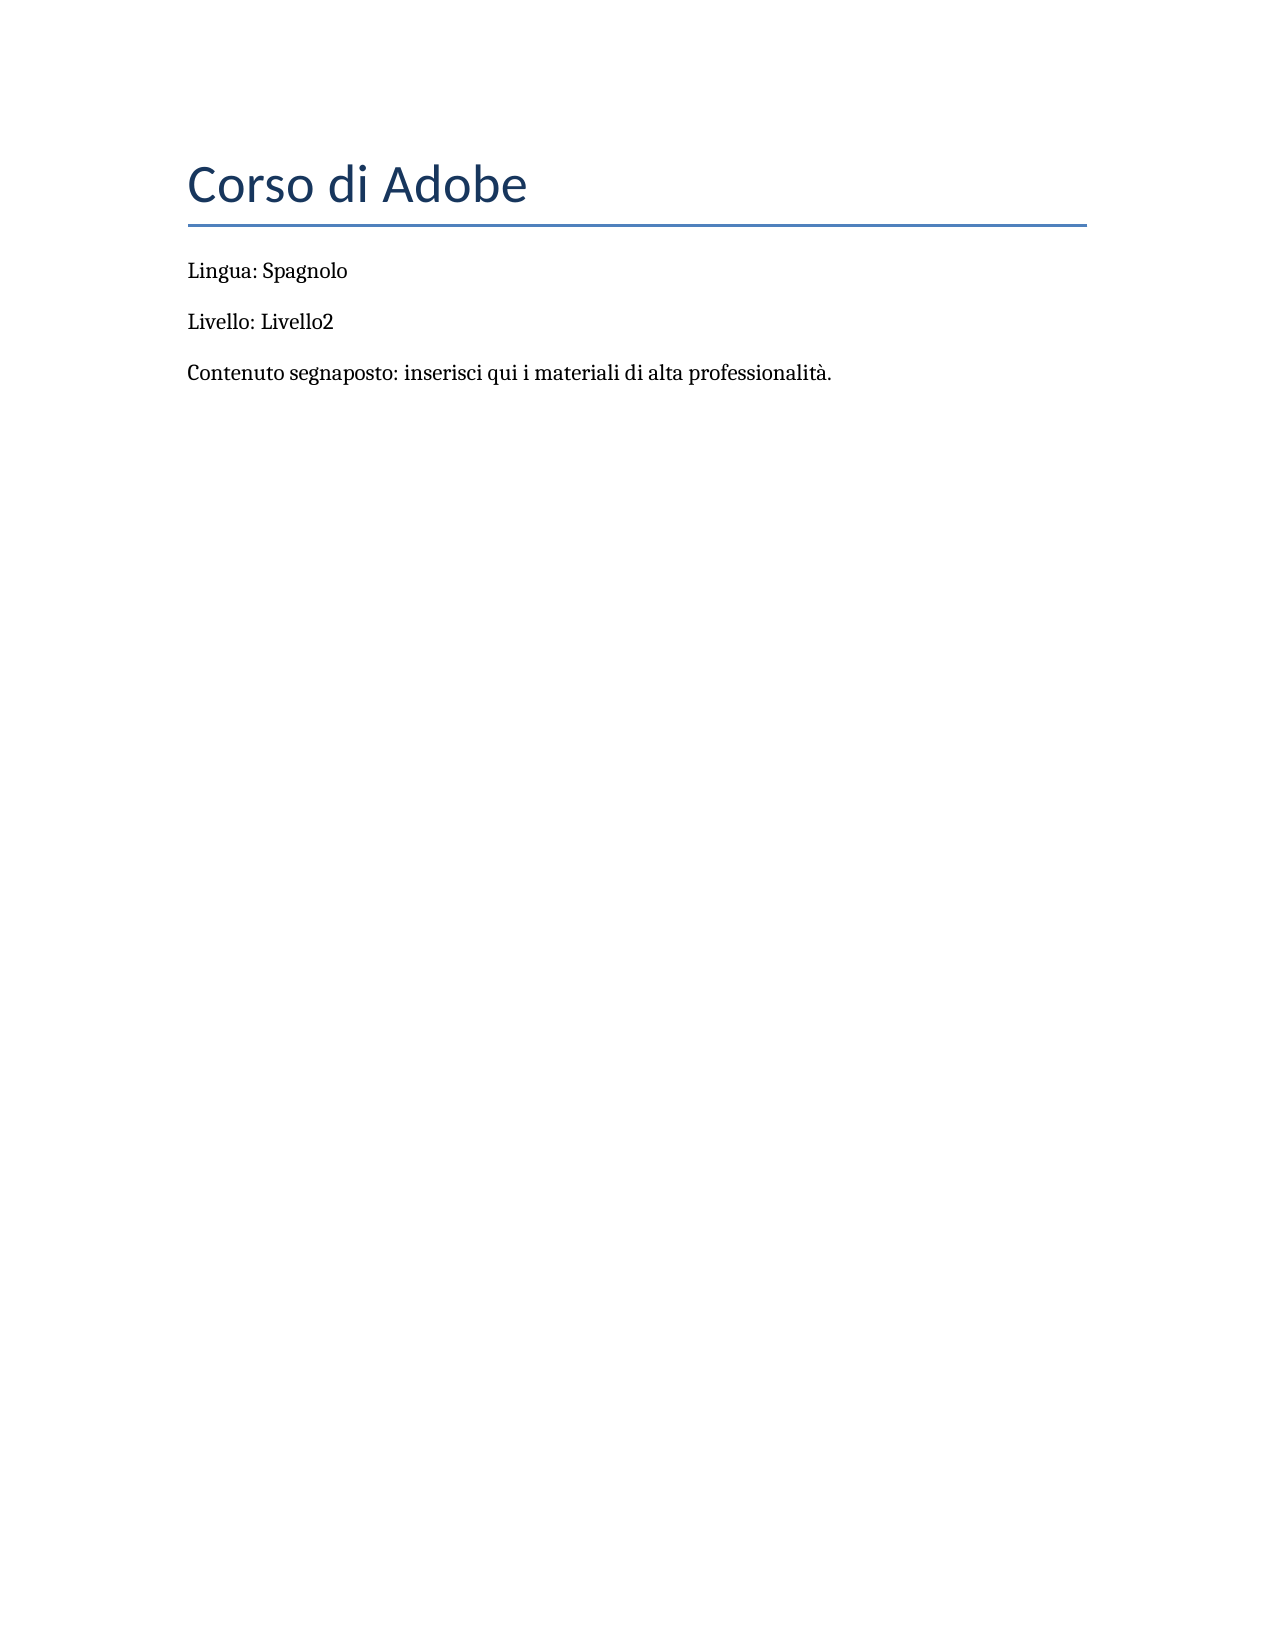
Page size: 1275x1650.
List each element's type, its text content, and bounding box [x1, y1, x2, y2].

title Corso di Adobe [187, 150, 1087, 227]
text Lingua: Spagnolo [187, 258, 1087, 284]
text Livello: Livello2 [187, 309, 1087, 335]
text Contenuto segnaposto: inserisci qui i materiali di alta professionalità. [187, 360, 1087, 386]
